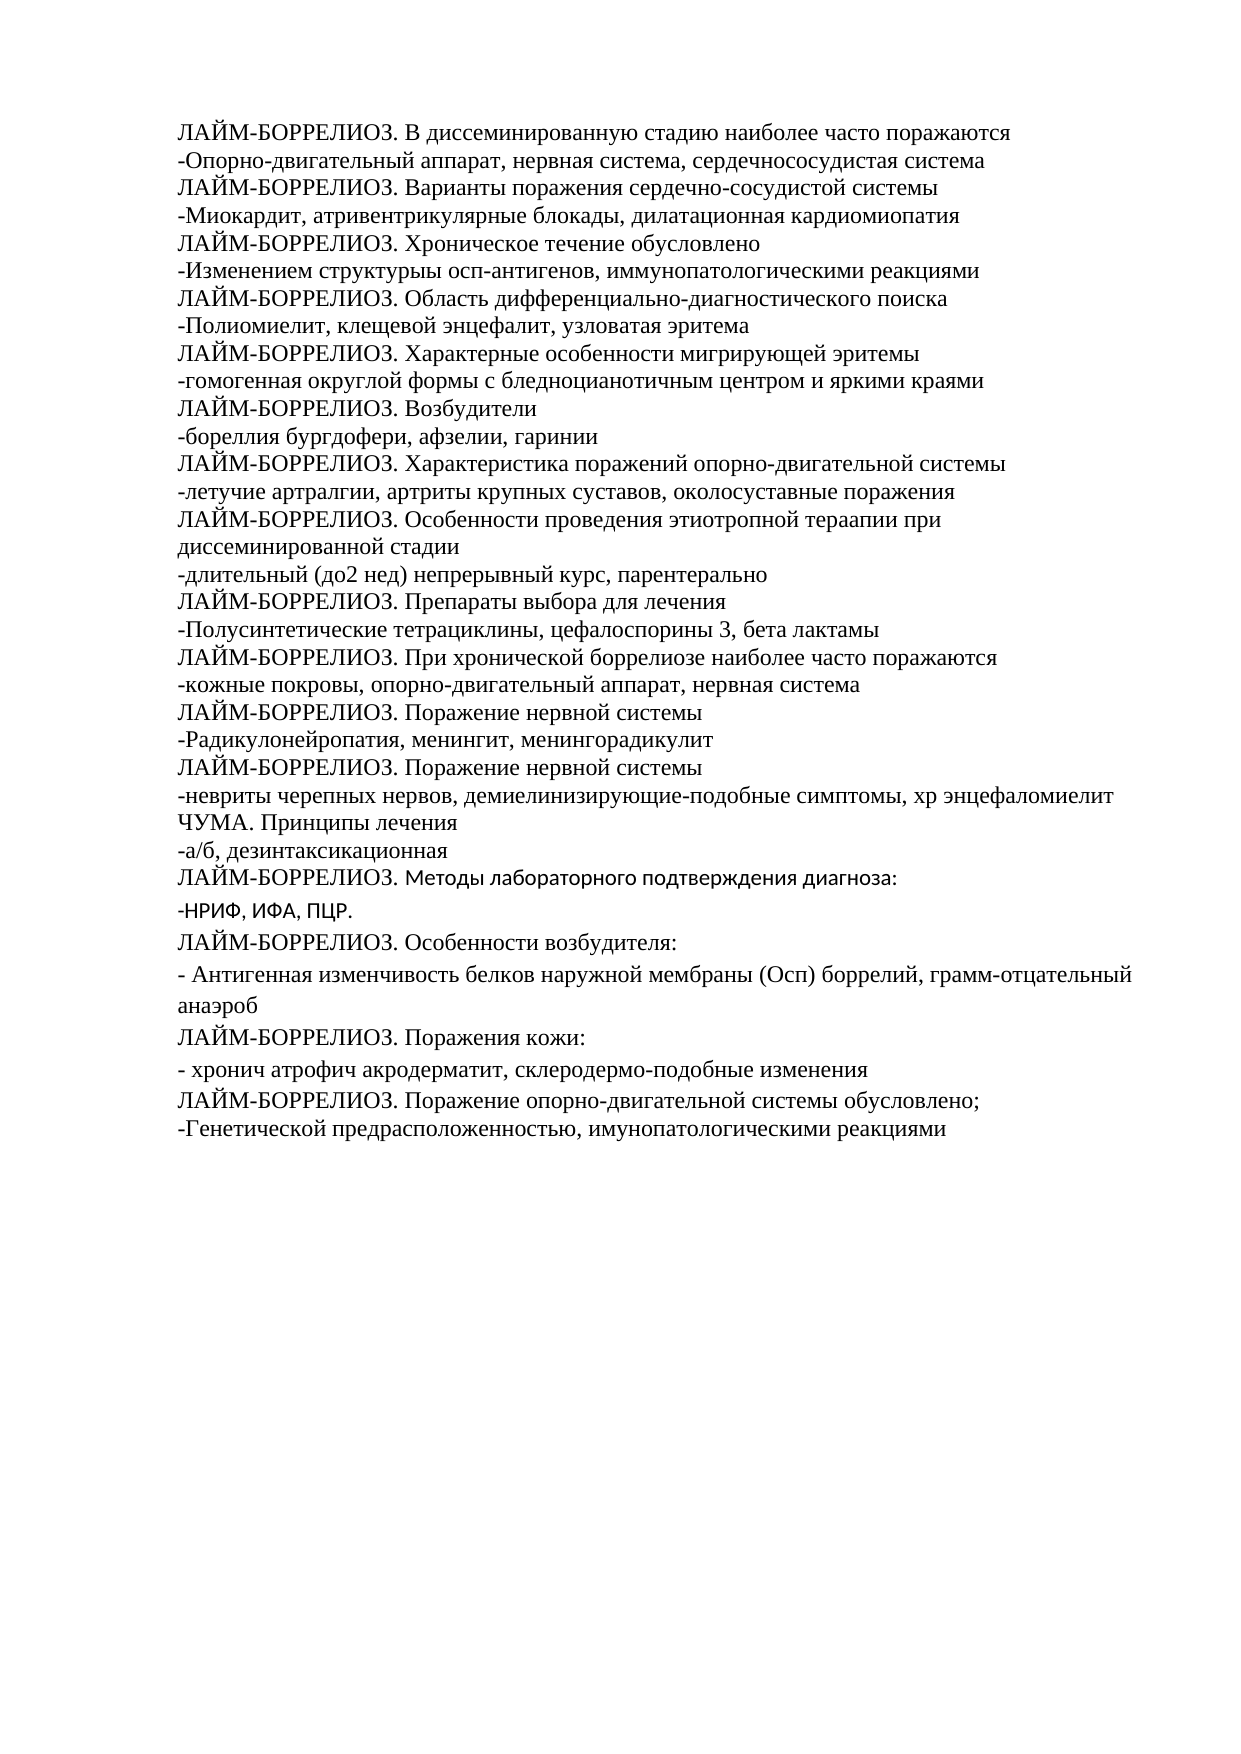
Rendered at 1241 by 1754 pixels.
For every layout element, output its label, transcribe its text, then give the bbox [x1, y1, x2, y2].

text -Полиомиелит, клещевой энцефалит, узловатая эритема [177, 311, 1152, 339]
text -Генетической предрасположенностью, имунопатологическими реакциями [177, 1114, 1152, 1141]
text ЛАЙМ-БОРРЕЛИОЗ. Характерные особенности мигрирующей эритемы [177, 339, 1152, 367]
text -НРИФ, ИФА, ПЦР. [177, 896, 1152, 924]
text -Миокардит, атривентрикулярные блокады, дилатационная кардиомиопатия [177, 201, 1152, 228]
text -Полусинтетические тетрациклины, цефалоспорины 3, бета лактамы [177, 615, 1152, 643]
text -летучие артралгии, артриты крупных суставов, околосуставные поражения [177, 477, 1152, 504]
text ЛАЙМ-БОРРЕЛИОЗ. Возбудители [177, 394, 1152, 422]
text ЛАЙМ-БОРРЕЛИОЗ. В диссеминированную стадию наиболее часто поражаются [177, 118, 1152, 146]
text ЛАЙМ-БОРРЕЛИОЗ. Поражение нервной системы [177, 698, 1152, 725]
text ЛАЙМ-БОРРЕЛИОЗ. Методы лабораторного подтверждения диагноза: [177, 863, 1152, 892]
text -Опорно-двигательный аппарат, нервная система, сердечнососудистая система [177, 146, 1152, 173]
text -Изменением структурыы осп-антигенов, иммунопатологическими реакциями [177, 256, 1152, 284]
text -бореллия бургдофери, афзелии, гаринии [177, 422, 1152, 449]
text ЛАЙМ-БОРРЕЛИОЗ. При хронической боррелиозе наиболее часто поражаются [177, 643, 1152, 670]
text -кожные покровы, опорно-двигательный аппарат, нервная система [177, 670, 1152, 698]
text ЛАЙМ-БОРРЕЛИОЗ. Варианты поражения сердечно-сосудистой системы [177, 173, 1152, 201]
text - Антигенная изменчивость белков наружной мембраны (Осп) боррелий, грамм-отцательный анаэроб [177, 959, 1152, 1019]
text - хронич атрофич акродерматит, склеродермо-подобные изменения [177, 1054, 1152, 1082]
text ЛАЙМ-БОРРЕЛИОЗ. Особенности возбудителя: [177, 928, 1152, 956]
text -Радикулонейропатия, менингит, менингорадикулит ЛАЙМ-БОРРЕЛИОЗ. Поражение нервной системы [177, 725, 1152, 781]
text -длительный (до2 нед) непрерывный курс, парентерально [177, 560, 1152, 587]
text -а/б, дезинтаксикационная [177, 836, 1152, 863]
text -гомогенная округлой формы с бледноцианотичным центром и яркими краями [177, 367, 1152, 394]
text ЧУМА. Принципы лечения [177, 808, 1152, 836]
text ЛАЙМ-БОРРЕЛИОЗ. Поражения кожи: [177, 1023, 1152, 1051]
text ЛАЙМ-БОРРЕЛИОЗ. Область дифференциально-диагностического поиска [177, 284, 1152, 311]
text ЛАЙМ-БОРРЕЛИОЗ. Поражение опорно-двигательной системы обусловлено; [177, 1086, 1152, 1114]
text -невриты черепных нервов, демиелинизирующие-подобные симптомы, хр энцефаломиелит [177, 781, 1152, 808]
text ЛАЙМ-БОРРЕЛИОЗ. Характеристика поражений опорно-двигательной системы [177, 449, 1152, 477]
text ЛАЙМ-БОРРЕЛИОЗ. Хроническое течение обусловлено [177, 228, 1152, 256]
text ЛАЙМ-БОРРЕЛИОЗ. Препараты выбора для лечения [177, 587, 1152, 615]
text ЛАЙМ-БОРРЕЛИОЗ. Особенности проведения этиотропной тераапии при диссеминированной стадии [177, 504, 1152, 560]
